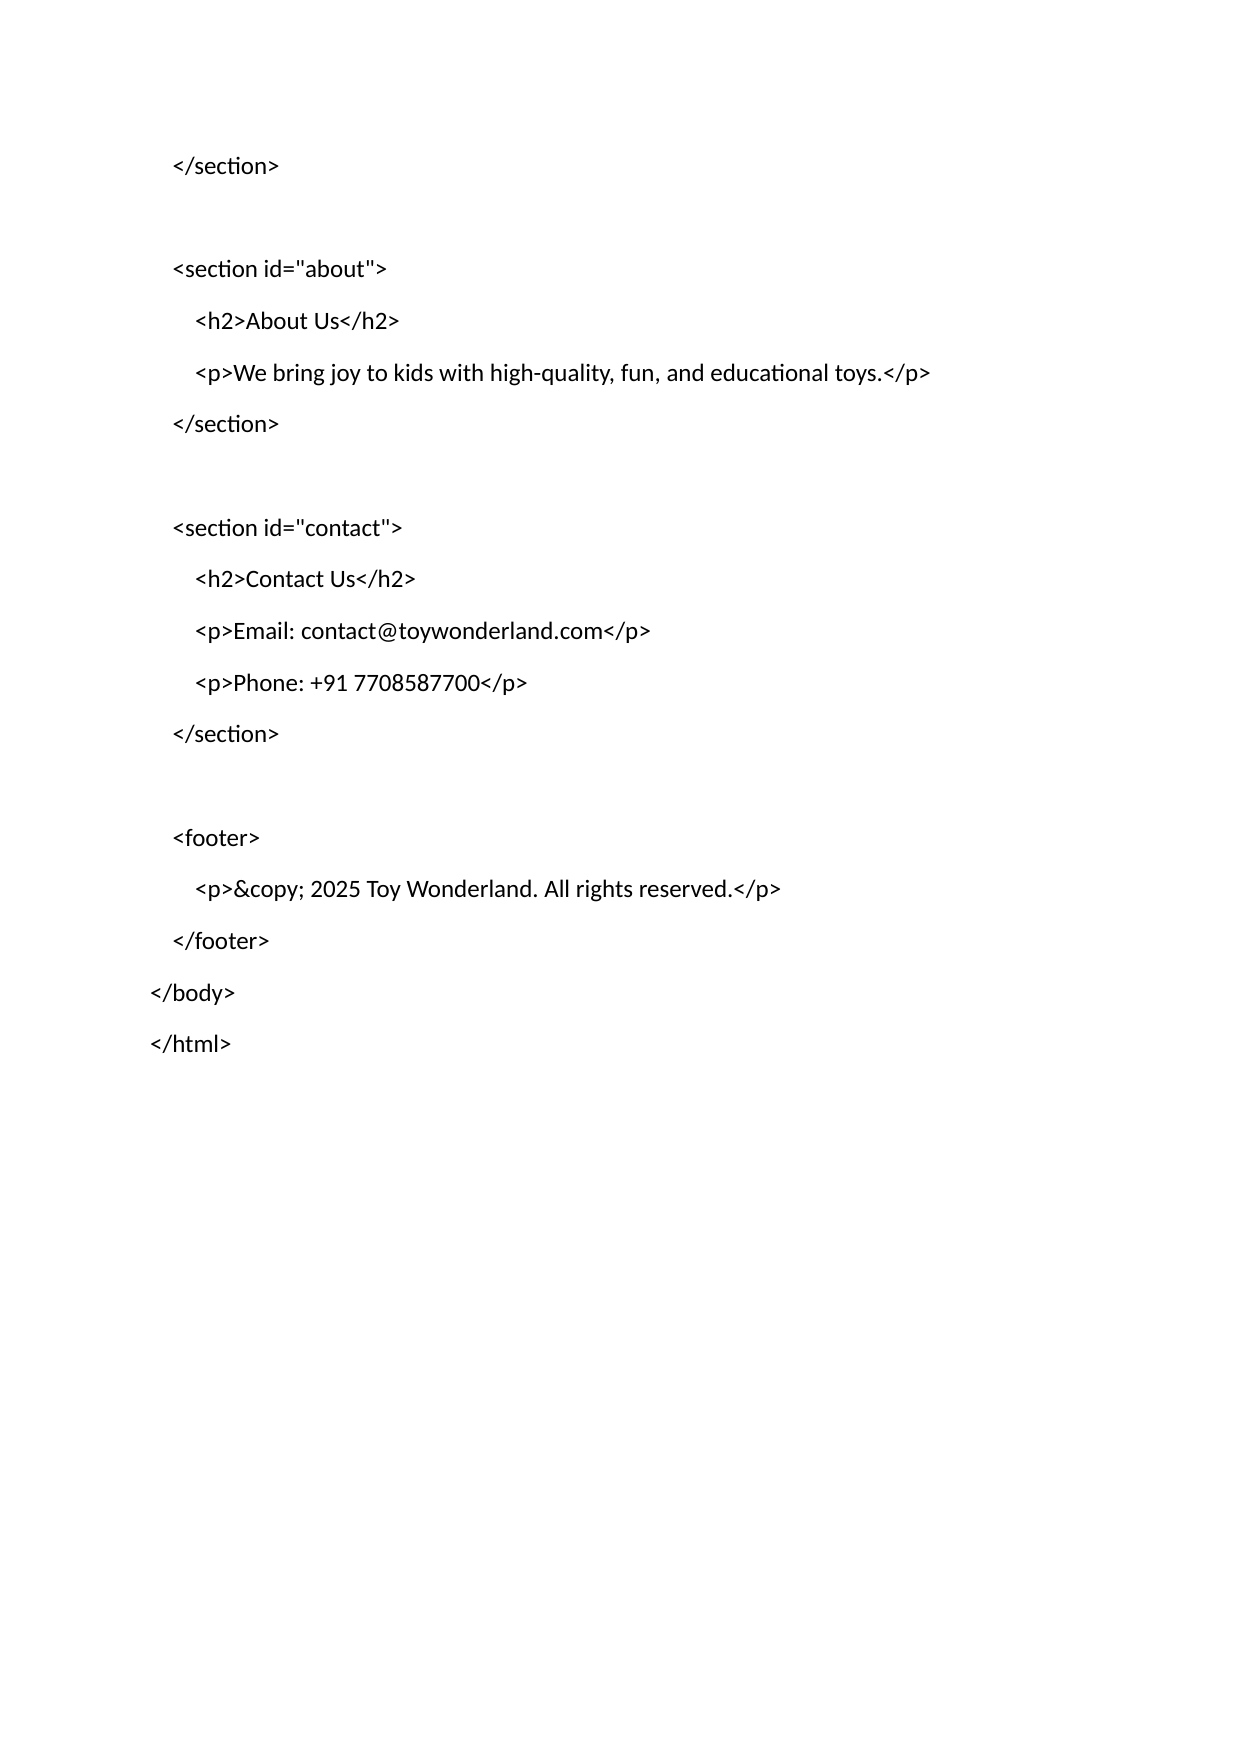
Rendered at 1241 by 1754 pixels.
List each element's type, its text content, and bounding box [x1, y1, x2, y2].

text </section> [150, 718, 1090, 749]
text <footer> [150, 822, 1090, 852]
text <section id="about"> [150, 253, 1090, 284]
text <p>We bring joy to kids with high-quality, fun, and educational toys.</p> [150, 357, 1090, 387]
text </html> [150, 1028, 1090, 1059]
text <h2>Contact Us</h2> [150, 563, 1090, 594]
text <h2>About Us</h2> [150, 305, 1090, 336]
text <p>&copy; 2025 Toy Wonderland. All rights reserved.</p> [150, 873, 1090, 904]
text <p>Phone: +91 7708587700</p> [150, 667, 1090, 697]
text <p>Email: contact@toywonderland.com</p> [150, 615, 1090, 646]
text </section> [150, 408, 1090, 439]
text </body> [150, 977, 1090, 1007]
text </section> [150, 150, 1090, 181]
text <section id="contact"> [150, 512, 1090, 542]
text </footer> [150, 925, 1090, 956]
